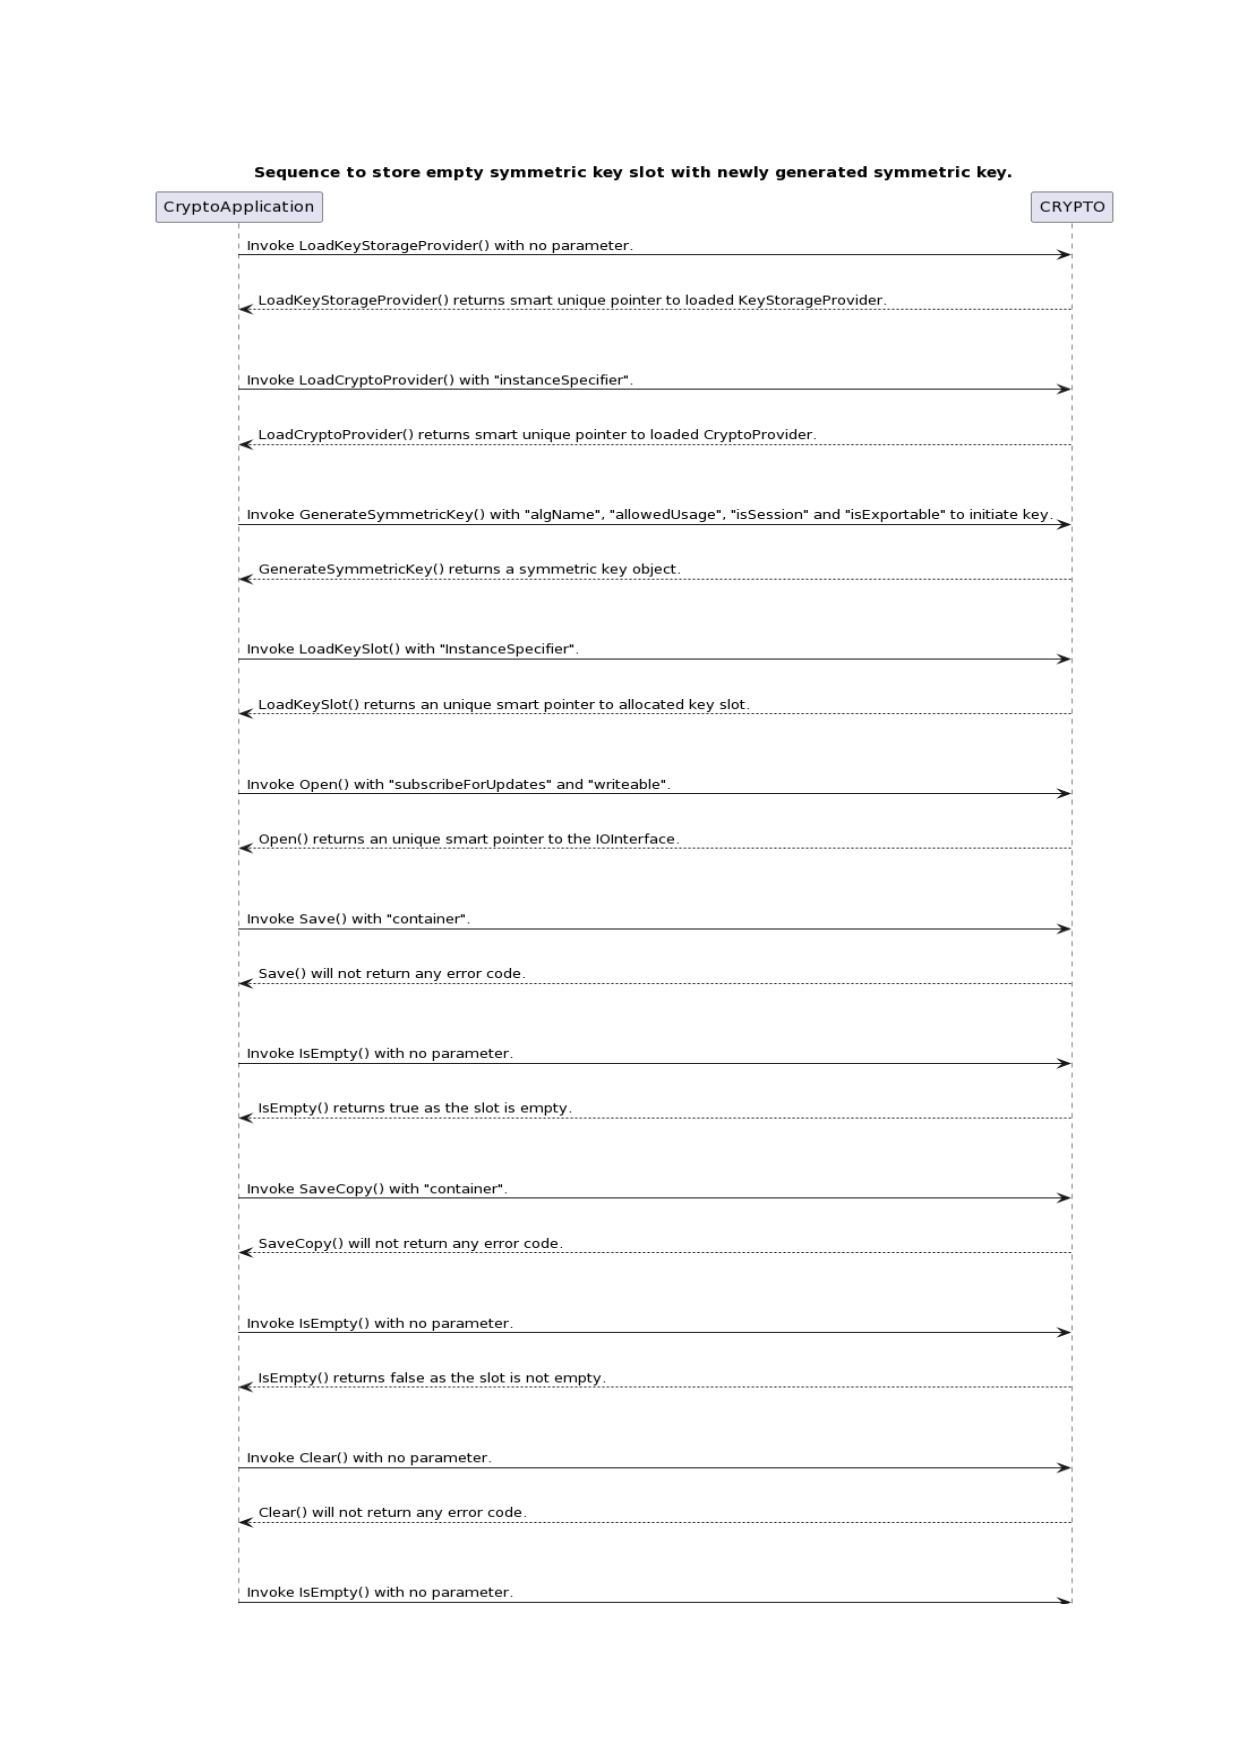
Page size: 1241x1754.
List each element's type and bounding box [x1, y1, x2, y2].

picture [150, 150, 1118, 1604]
